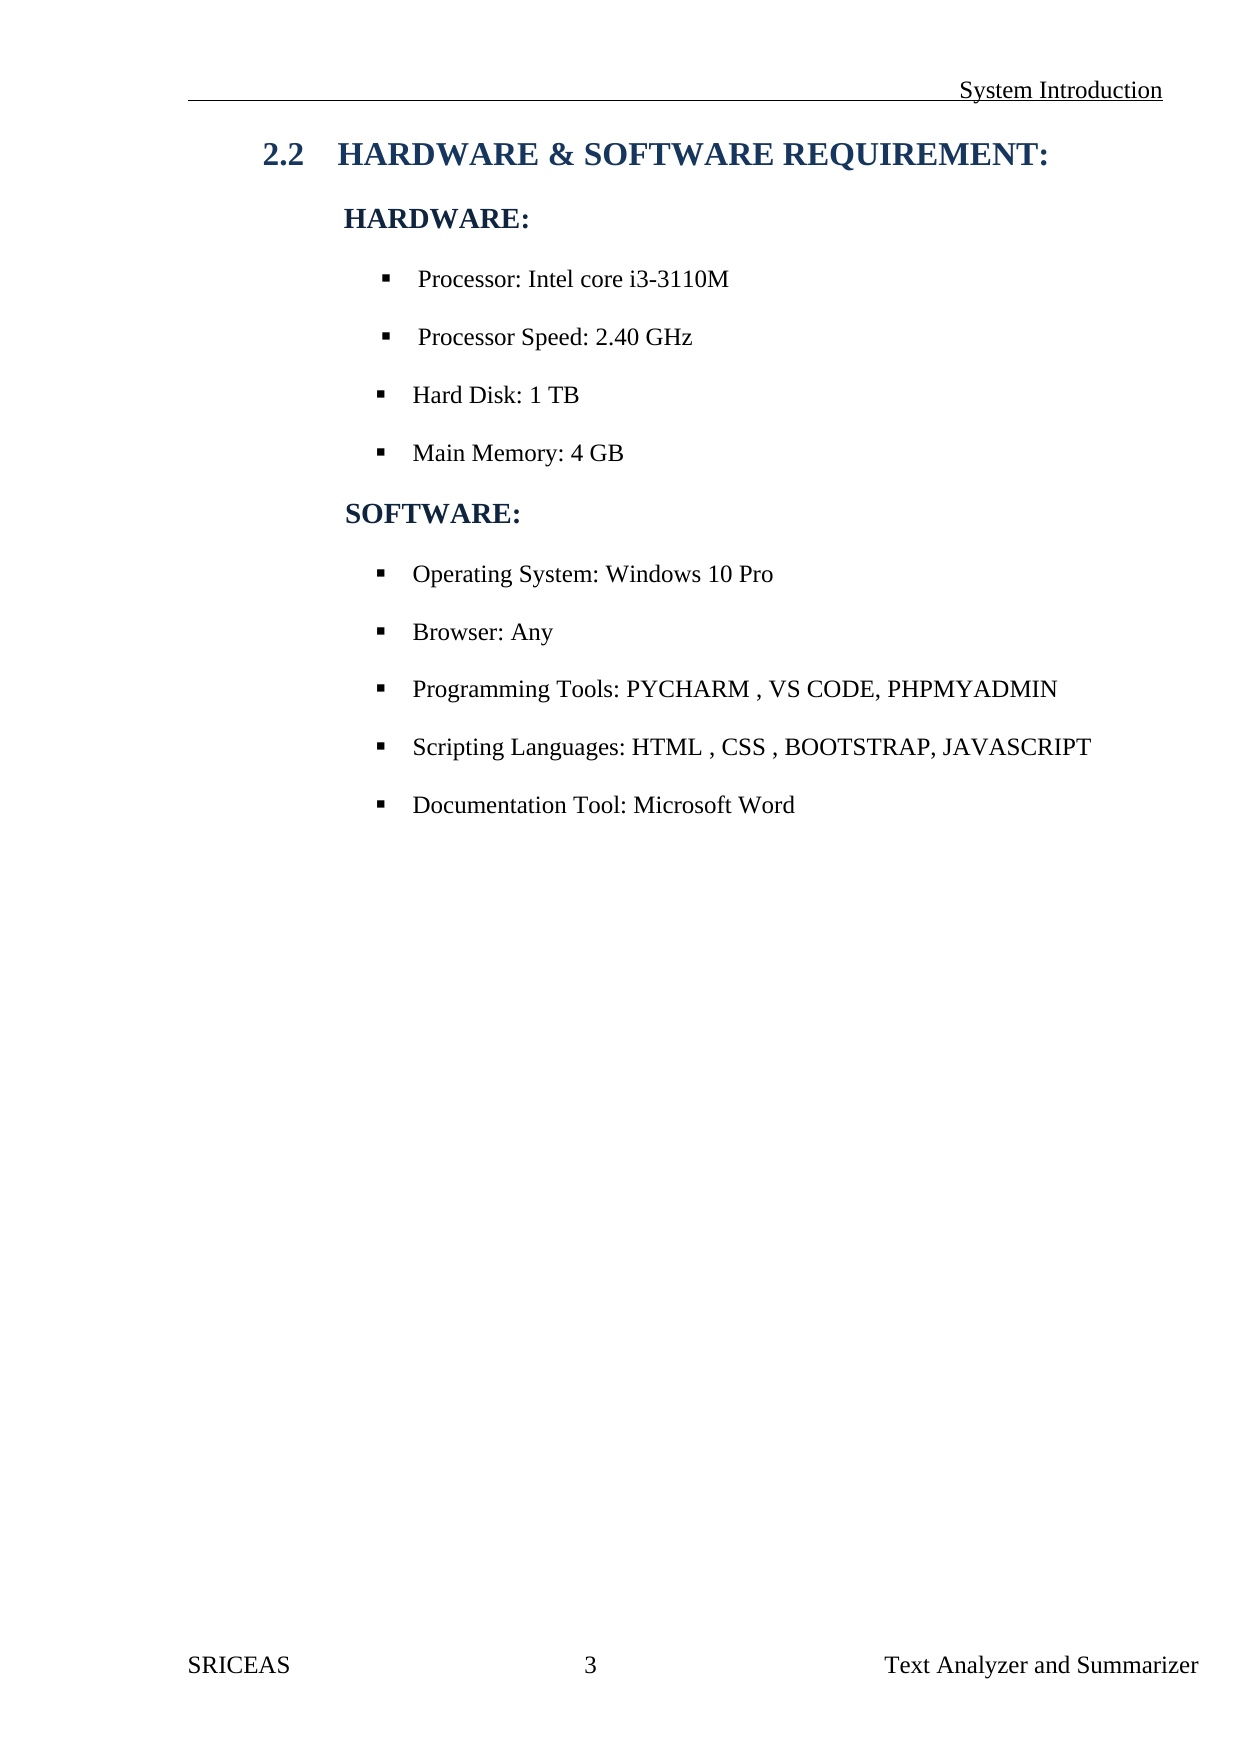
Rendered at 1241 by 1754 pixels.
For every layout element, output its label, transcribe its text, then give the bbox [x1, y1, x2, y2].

list SOFTWARE: [337, 496, 1203, 529]
list Processor: Intel core i3-3110M [380, 264, 1203, 293]
list Processor Speed: 2.40 GHz [380, 322, 1203, 351]
list Main Memory: 4 GB [375, 438, 1203, 467]
list Hard Disk: 1 TB [375, 380, 1203, 409]
list Programming Tools: PYCHARM , VS CODE, PHPMYADMIN [375, 674, 1203, 703]
list Operating System: Windows 10 Pro [375, 559, 1203, 587]
list HARDWARE: [337, 202, 1203, 235]
list Browser: Any [375, 617, 1203, 645]
list HARDWARE & SOFTWARE REQUIREMENT: [262, 134, 1203, 172]
list Documentation Tool: Microsoft Word [375, 790, 1203, 819]
list Scripting Languages: HTML , CSS , BOOTSTRAP, JAVASCRIPT [375, 732, 1203, 761]
